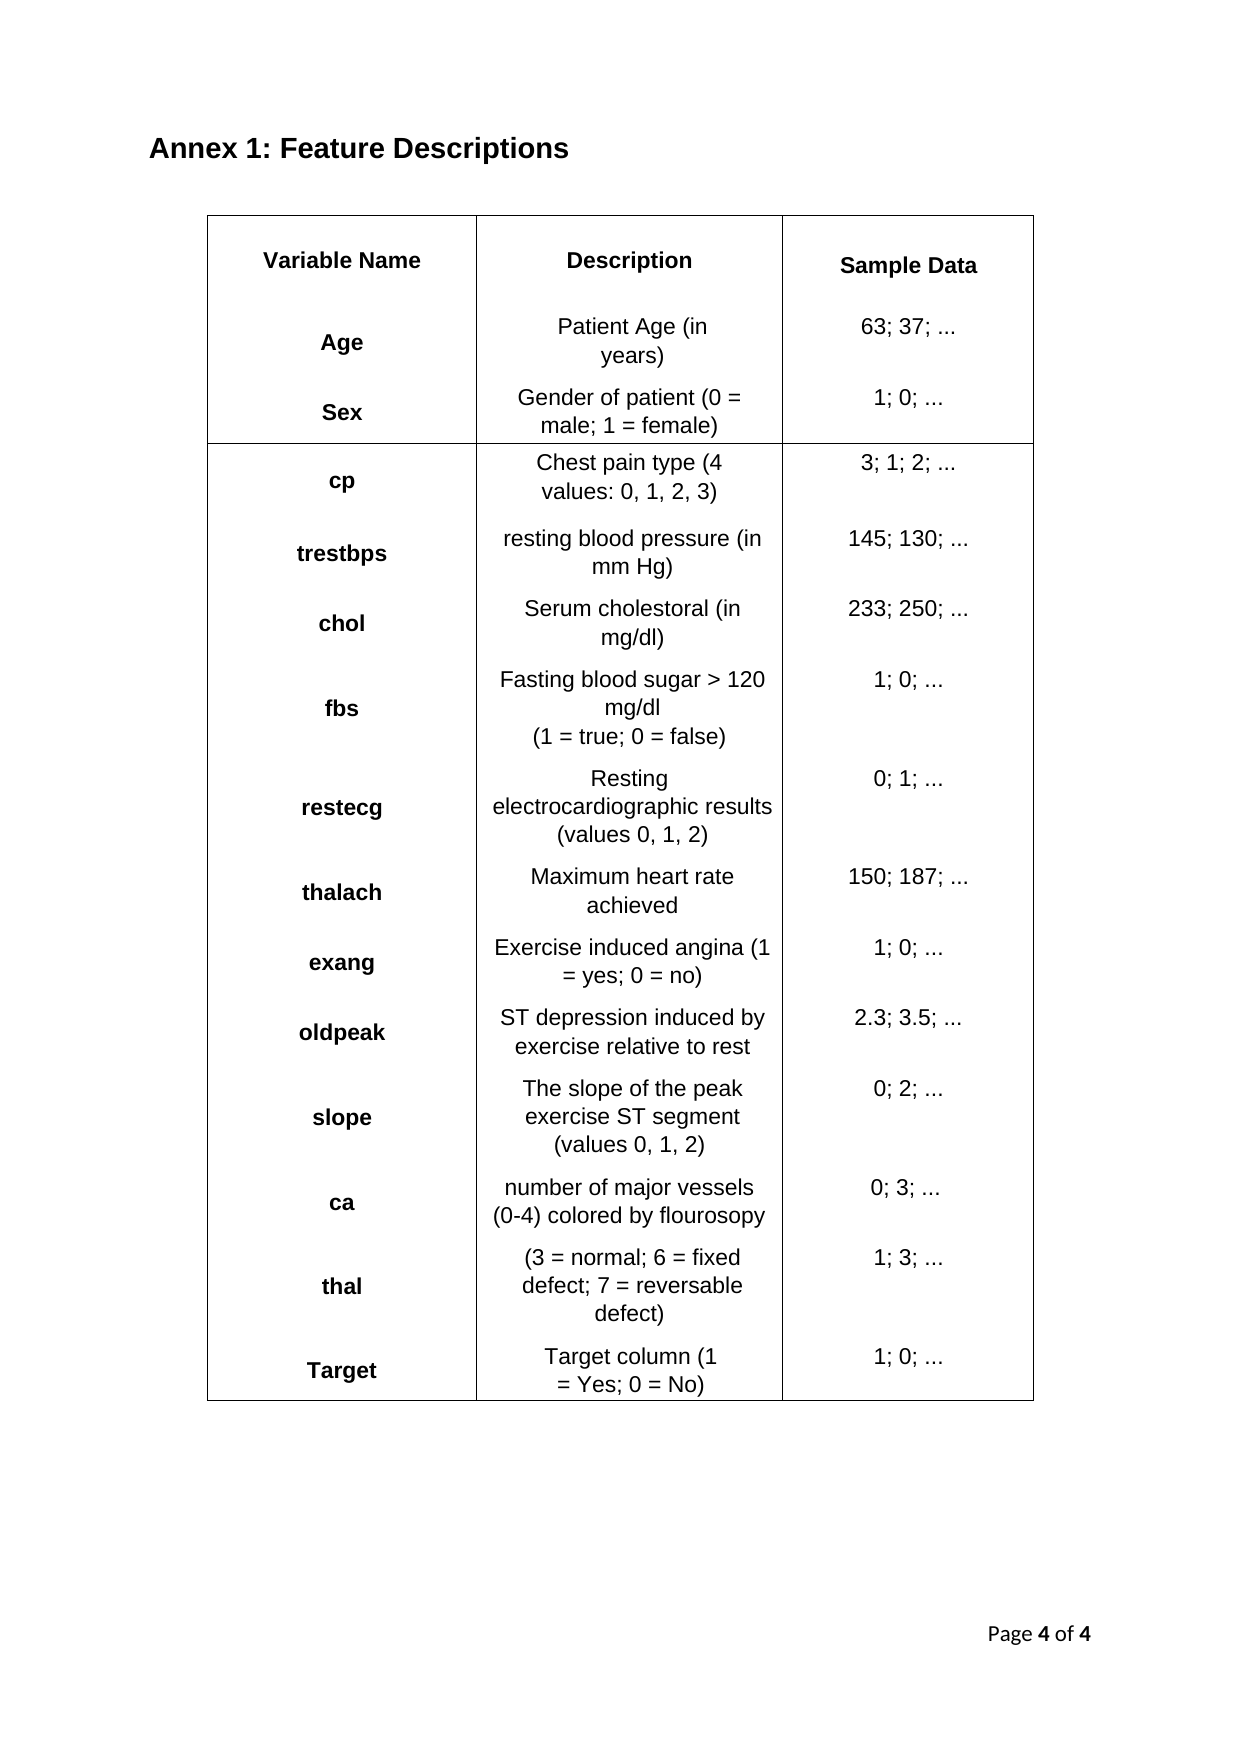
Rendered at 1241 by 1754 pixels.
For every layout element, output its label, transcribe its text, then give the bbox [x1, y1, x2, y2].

table_cell 1; 0; ... [783, 1338, 1033, 1400]
table_cell chol [208, 590, 476, 654]
table_cell 150; 187; ... [783, 858, 1033, 922]
table_cell 233; 250; ... [783, 590, 1033, 654]
table_cell 1; 0; ... [783, 661, 1033, 753]
table_cell 0; 2; ... [783, 1069, 1033, 1162]
table_cell exang [208, 929, 476, 993]
table_cell fbs [208, 661, 476, 753]
table_cell trestbps [208, 520, 476, 584]
table_cell thal [208, 1239, 476, 1331]
table_cell Sex [208, 379, 476, 443]
table_cell resting blood pressure (in mm Hg) [477, 520, 782, 584]
table_cell 3; 1; 2; ... [783, 444, 1033, 513]
table_cell ST depression induced by exercise relative to rest [477, 999, 782, 1063]
table_cell Patient Age (in years) [477, 308, 782, 372]
table_cell 0; 3; ... [783, 1168, 1033, 1233]
table_cell Resting electrocardiographic results (values 0, 1, 2) [477, 759, 782, 852]
table_cell Gender of patient (0 = male; 1 = female) [477, 379, 782, 443]
table_cell Target [208, 1338, 476, 1400]
table_cell 1; 0; ... [783, 929, 1033, 993]
table_cell (3 = normal; 6 = fixed defect; 7 = reversable defect) [477, 1239, 782, 1331]
table_cell oldpeak [208, 999, 476, 1063]
table_header Sample Data [783, 216, 1033, 302]
table_header Description [477, 216, 782, 302]
table_cell ca [208, 1168, 476, 1233]
table_cell number of major vessels (0-4) colored by flourosopy [477, 1168, 782, 1233]
table_cell slope [208, 1069, 476, 1162]
table_cell 0; 1; ... [783, 759, 1033, 852]
table_cell Chest pain type (4 values: 0, 1, 2, 3) [477, 444, 782, 513]
table_cell Fasting blood sugar > 120 mg/dl (1 = true; 0 = false) [477, 661, 782, 753]
table_header Variable Name [208, 216, 476, 302]
table_cell 145; 130; ... [783, 520, 1033, 584]
table_cell thalach [208, 858, 476, 922]
table_cell 63; 37; ... [783, 308, 1033, 372]
table_cell The slope of the peak exercise ST segment (values 0, 1, 2) [477, 1069, 782, 1162]
table_cell cp [208, 444, 476, 513]
table_cell Maximum heart rate achieved [477, 858, 782, 922]
table_cell restecg [208, 759, 476, 852]
table_cell Target column (1 = Yes; 0 = No) [477, 1338, 782, 1400]
table_cell Exercise induced angina (1 = yes; 0 = no) [477, 929, 782, 993]
subtitle Annex 1: Feature Descriptions [148, 131, 1091, 165]
table_cell Age [208, 308, 476, 372]
table_cell 1; 0; ... [783, 379, 1033, 443]
table_cell 1; 3; ... [783, 1239, 1033, 1331]
table_cell 2.3; 3.5; ... [783, 999, 1033, 1063]
table_cell Serum cholestoral (in mg/dl) [477, 590, 782, 654]
